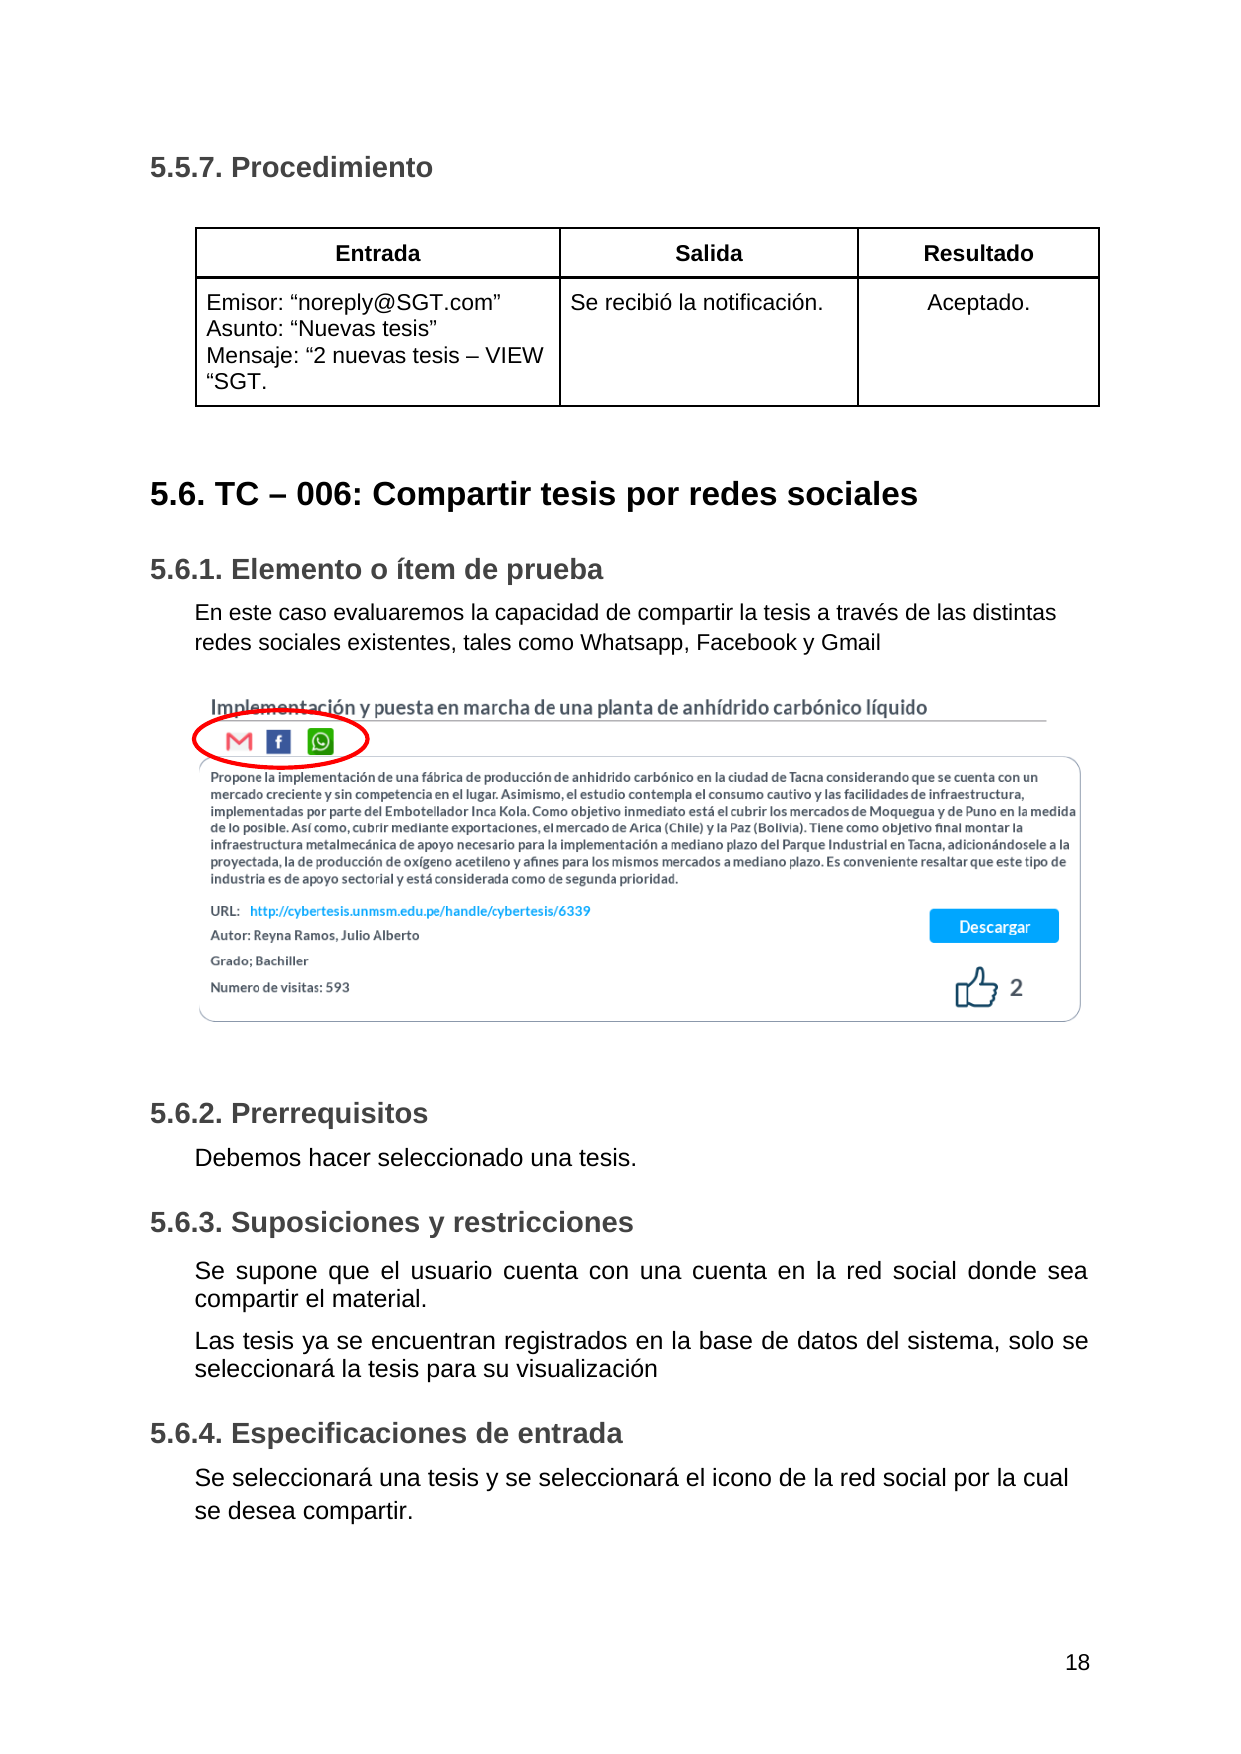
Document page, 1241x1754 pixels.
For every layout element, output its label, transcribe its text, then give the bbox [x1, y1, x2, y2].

text Las tesis ya se encuentran registrados en la base de datos del sistema, solo se seleccionará la tesis para su visualización [194, 1326, 1090, 1383]
table_header Salida [561, 229, 857, 276]
text Se supone que el usuario cuenta con una cuenta en la red social donde sea compartir el material. [194, 1256, 1090, 1313]
subtitle 5.6.1. Elemento o ítem de prueba [150, 552, 1090, 586]
text Debemos hacer seleccionado una tesis. [194, 1142, 1090, 1171]
table_header Resultado [859, 229, 1098, 276]
subtitle 5.6.4. Especificaciones de entrada [150, 1416, 1090, 1450]
table_cell Se recibió la notificación. [561, 279, 857, 405]
table_header Entrada [197, 229, 559, 276]
table_cell Emisor: “noreply@SGT.com” Asunto: “Nuevas tesis” Mensaje: “2 nuevas tesis – VIEW “SGT. [197, 279, 559, 405]
table_cell Aceptado. [859, 279, 1098, 405]
subtitle 5.6. TC – 006: Compartir tesis por redes sociales [150, 474, 1090, 513]
subtitle 5.5.7. Procedimiento [150, 150, 1090, 183]
text Se seleccionará una tesis y se seleccionará el icono de la red social por la cual se desea compartir. [194, 1463, 1090, 1525]
subtitle 5.6.3. Suposiciones y restricciones [150, 1204, 1090, 1238]
subtitle 5.6.2. Prerrequisitos [150, 1096, 1090, 1129]
text En este caso evaluaremos la capacidad de compartir la tesis a través de las distintas redes sociales existentes, tales como Whatsapp, Facebook y Gmail [194, 599, 1090, 655]
